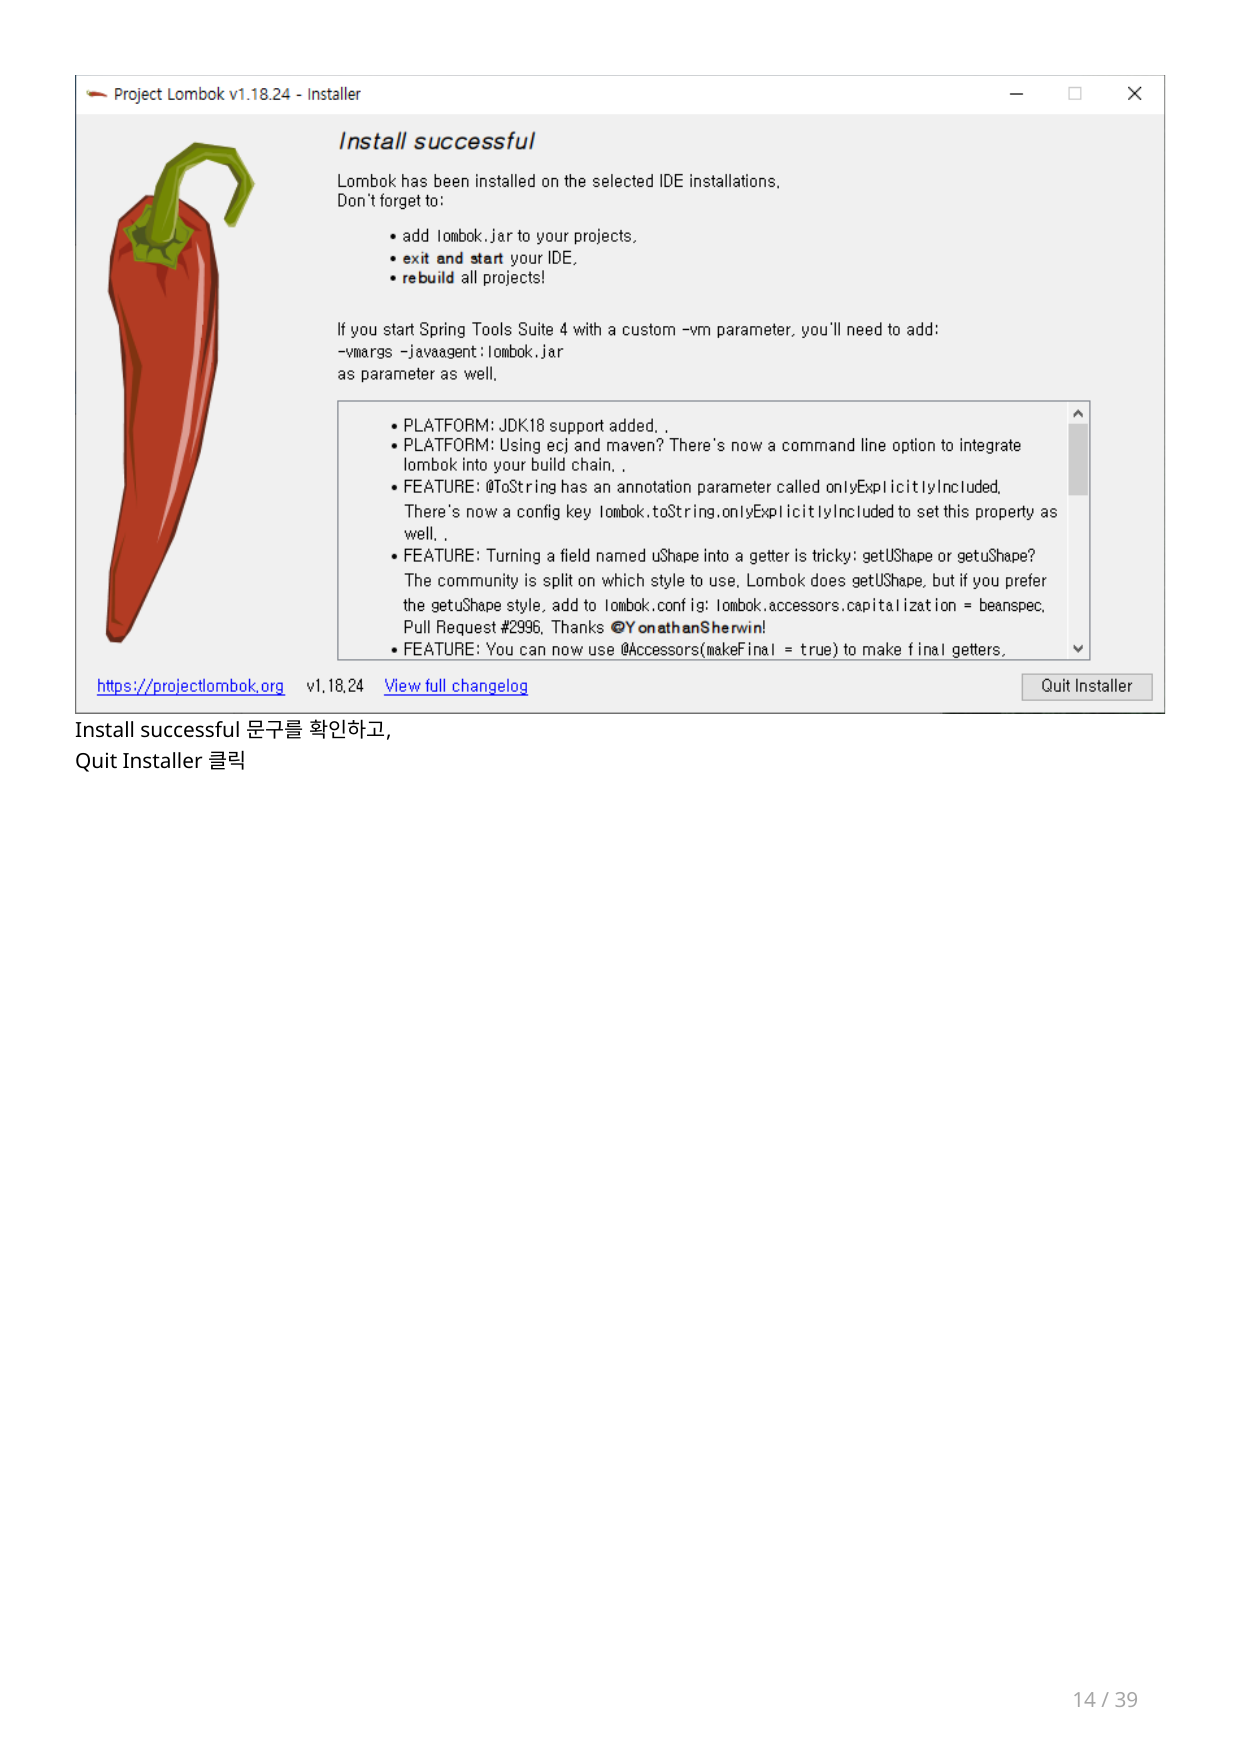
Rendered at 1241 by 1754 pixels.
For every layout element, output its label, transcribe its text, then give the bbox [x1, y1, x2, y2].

picture [75, 75, 1166, 714]
text Quit Installer 클릭 [75, 744, 1165, 774]
text Install successful 문구를 확인하고, [75, 714, 1165, 744]
